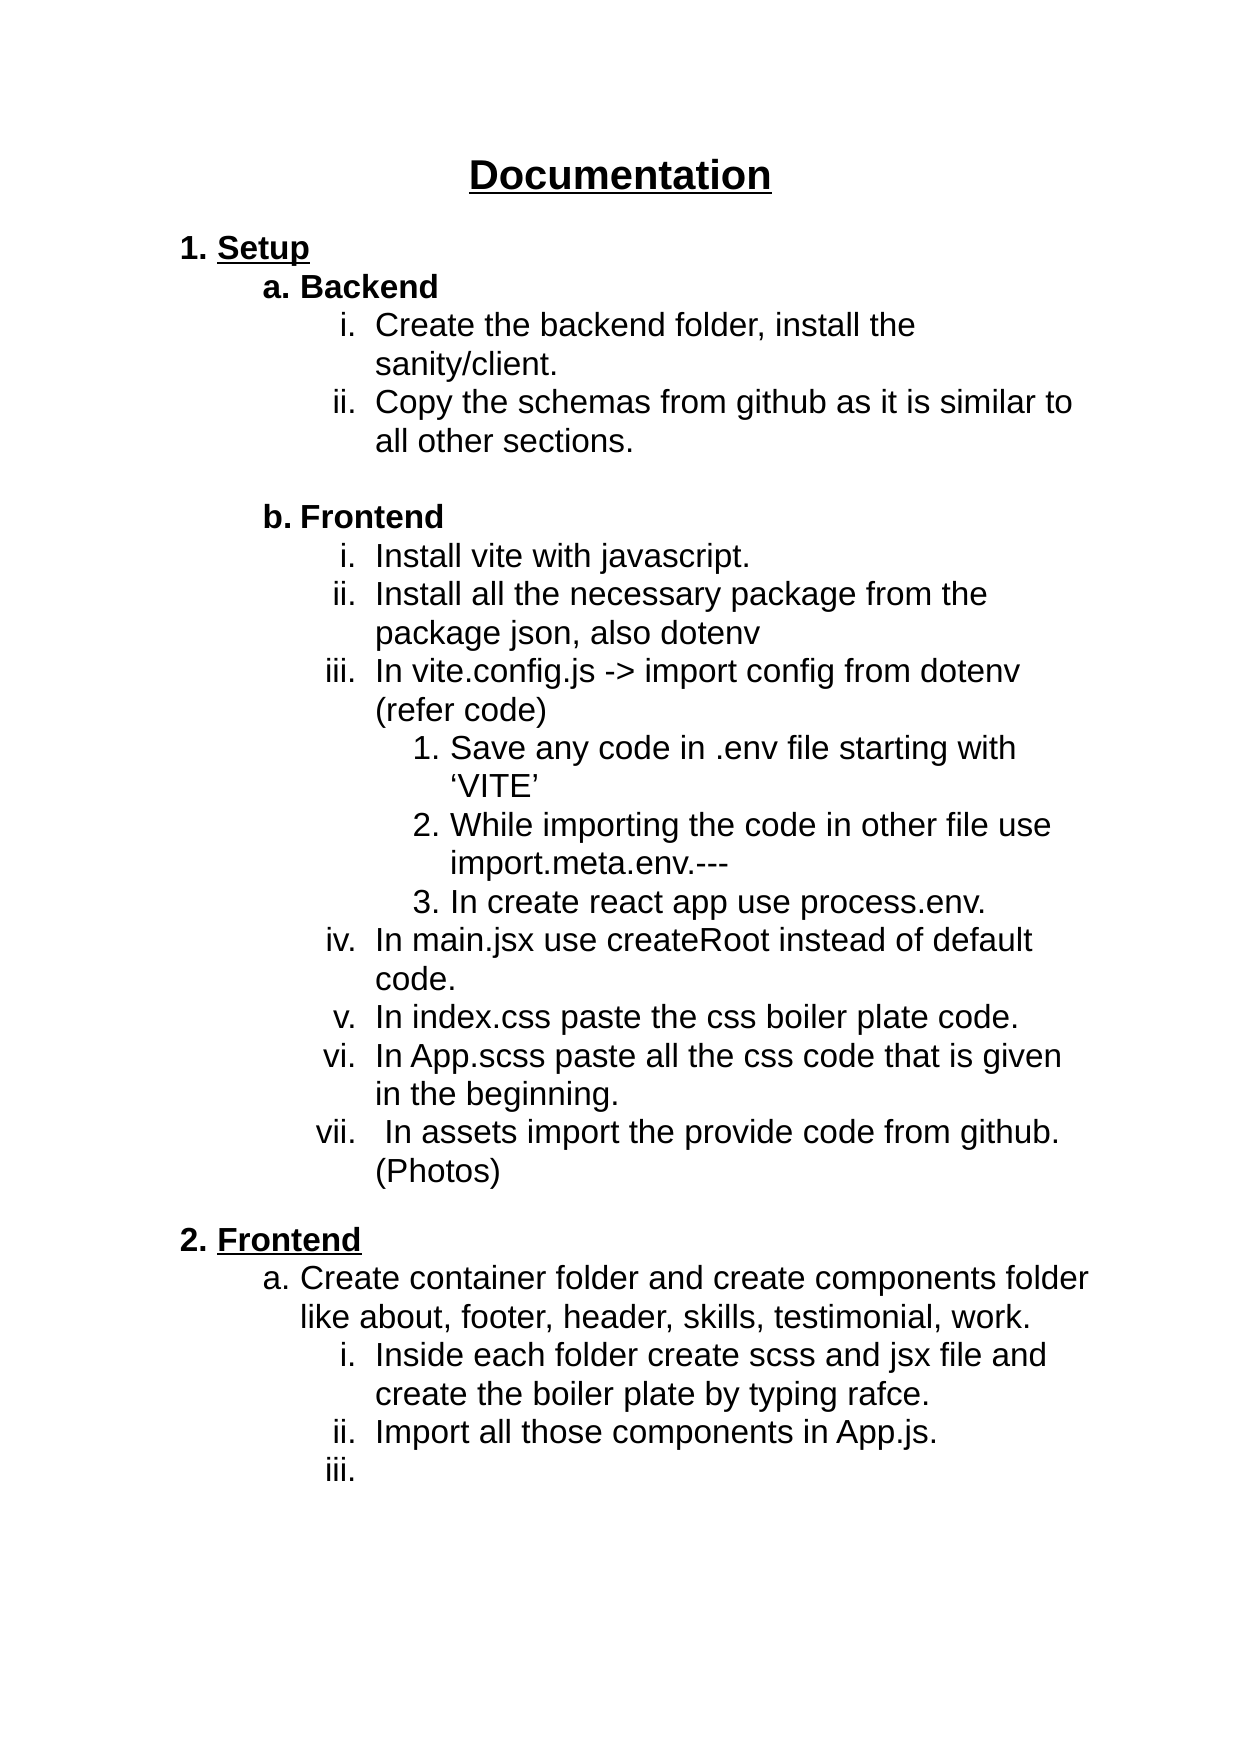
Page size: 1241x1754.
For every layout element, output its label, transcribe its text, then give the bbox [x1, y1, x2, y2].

list Install all the necessary package from the package json, also dotenv [356, 574, 1090, 651]
list Inside each folder create scss and jsx file and create the boiler plate by typing rafce. [356, 1335, 1090, 1412]
list Setup [179, 228, 1090, 267]
list While importing the code in other file use import.meta.env.--- [412, 805, 1090, 882]
list Backend [262, 267, 1090, 305]
list Create container folder and create components folder like about, footer, header, skills, testimonial, work. [262, 1258, 1090, 1335]
list In App.scss paste all the css code that is given in the beginning. [356, 1036, 1090, 1112]
list In assets import the provide code from github. (Photos) [356, 1112, 1090, 1189]
list Import all those components in App.js. [356, 1412, 1090, 1451]
list Frontend [179, 1220, 1090, 1258]
list In main.jsx use createRoot instead of default code. [356, 920, 1090, 997]
list Frontend [262, 497, 1090, 536]
list In vite.config.js -> import config from dotenv (refer code) [356, 651, 1090, 728]
text Documentation [150, 150, 1090, 198]
list Save any code in .env file starting with ‘VITE’ [412, 728, 1090, 805]
list Create the backend folder, install the sanity/client. [356, 305, 1090, 382]
list In index.css paste the css boiler plate code. [356, 997, 1090, 1036]
list Install vite with javascript. [356, 536, 1090, 574]
list In create react app use process.env. [412, 882, 1090, 920]
list Copy the schemas from github as it is similar to all other sections. [356, 382, 1090, 459]
